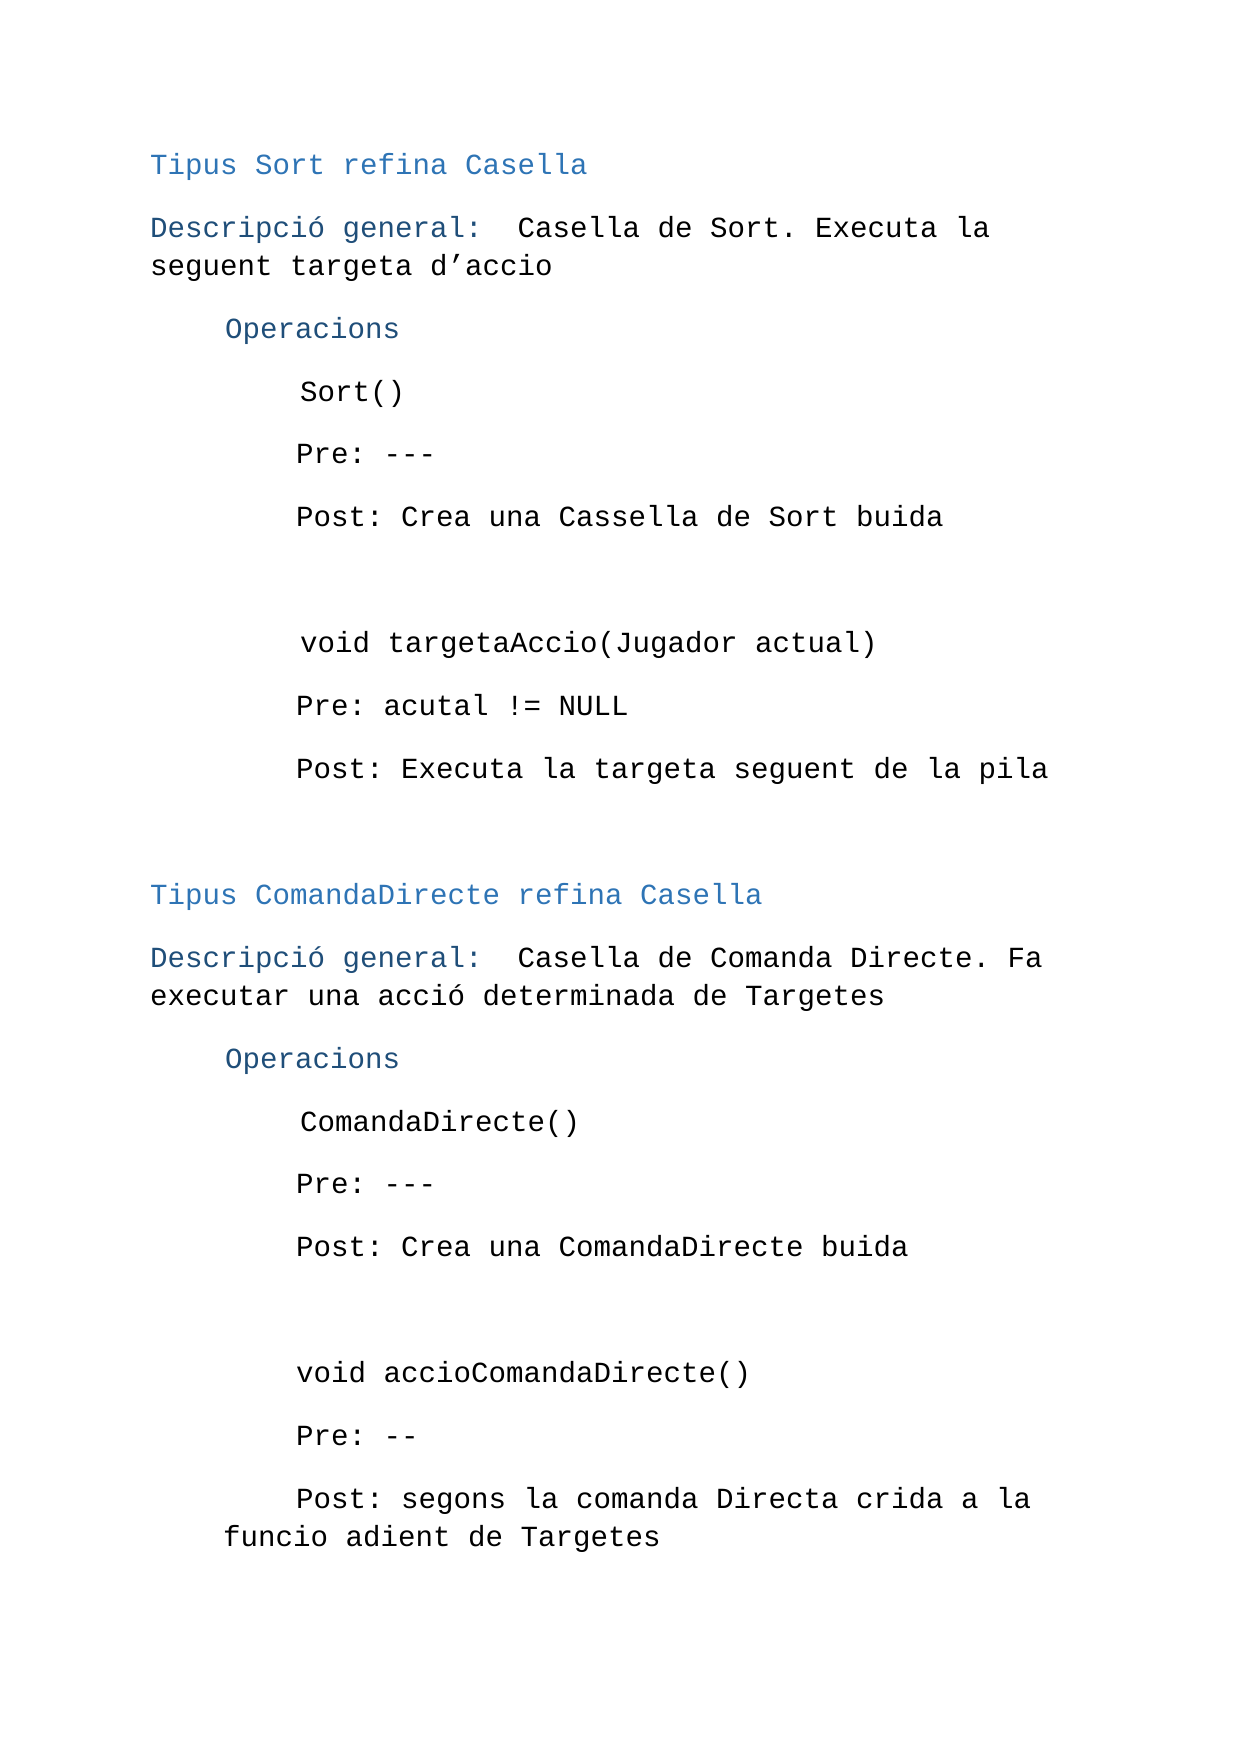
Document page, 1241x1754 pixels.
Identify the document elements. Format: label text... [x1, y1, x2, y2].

text Descripció general: Casella de Sort. Executa la seguent targeta d’accio [150, 213, 1090, 284]
text void accioComandaDirecte() [223, 1358, 1090, 1391]
text Post: Crea una ComandaDirecte buida [223, 1232, 1090, 1266]
text Descripció general: Casella de Comanda Directe. Fa executar una acció determinada de Targetes [150, 943, 1090, 1014]
text Tipus Sort refina Casella [150, 150, 1090, 183]
text Pre: --- [223, 439, 1090, 473]
text Pre: acutal != NULL [223, 691, 1090, 724]
text Post: segons la comanda Directa crida a la funcio adient de Targetes [223, 1484, 1090, 1555]
text Post: Executa la targeta seguent de la pila [223, 754, 1090, 787]
text ComandaDirecte() [150, 1107, 1090, 1140]
text Operacions [150, 1044, 1090, 1077]
text Operacions [150, 314, 1090, 347]
text Pre: -- [223, 1421, 1090, 1454]
text Sort() [150, 377, 1090, 410]
text Tipus ComandaDirecte refina Casella [150, 880, 1090, 913]
text Pre: --- [223, 1169, 1090, 1203]
text Post: Crea una Cassella de Sort buida [223, 502, 1090, 536]
text void targetaAccio(Jugador actual) [225, 628, 1090, 661]
